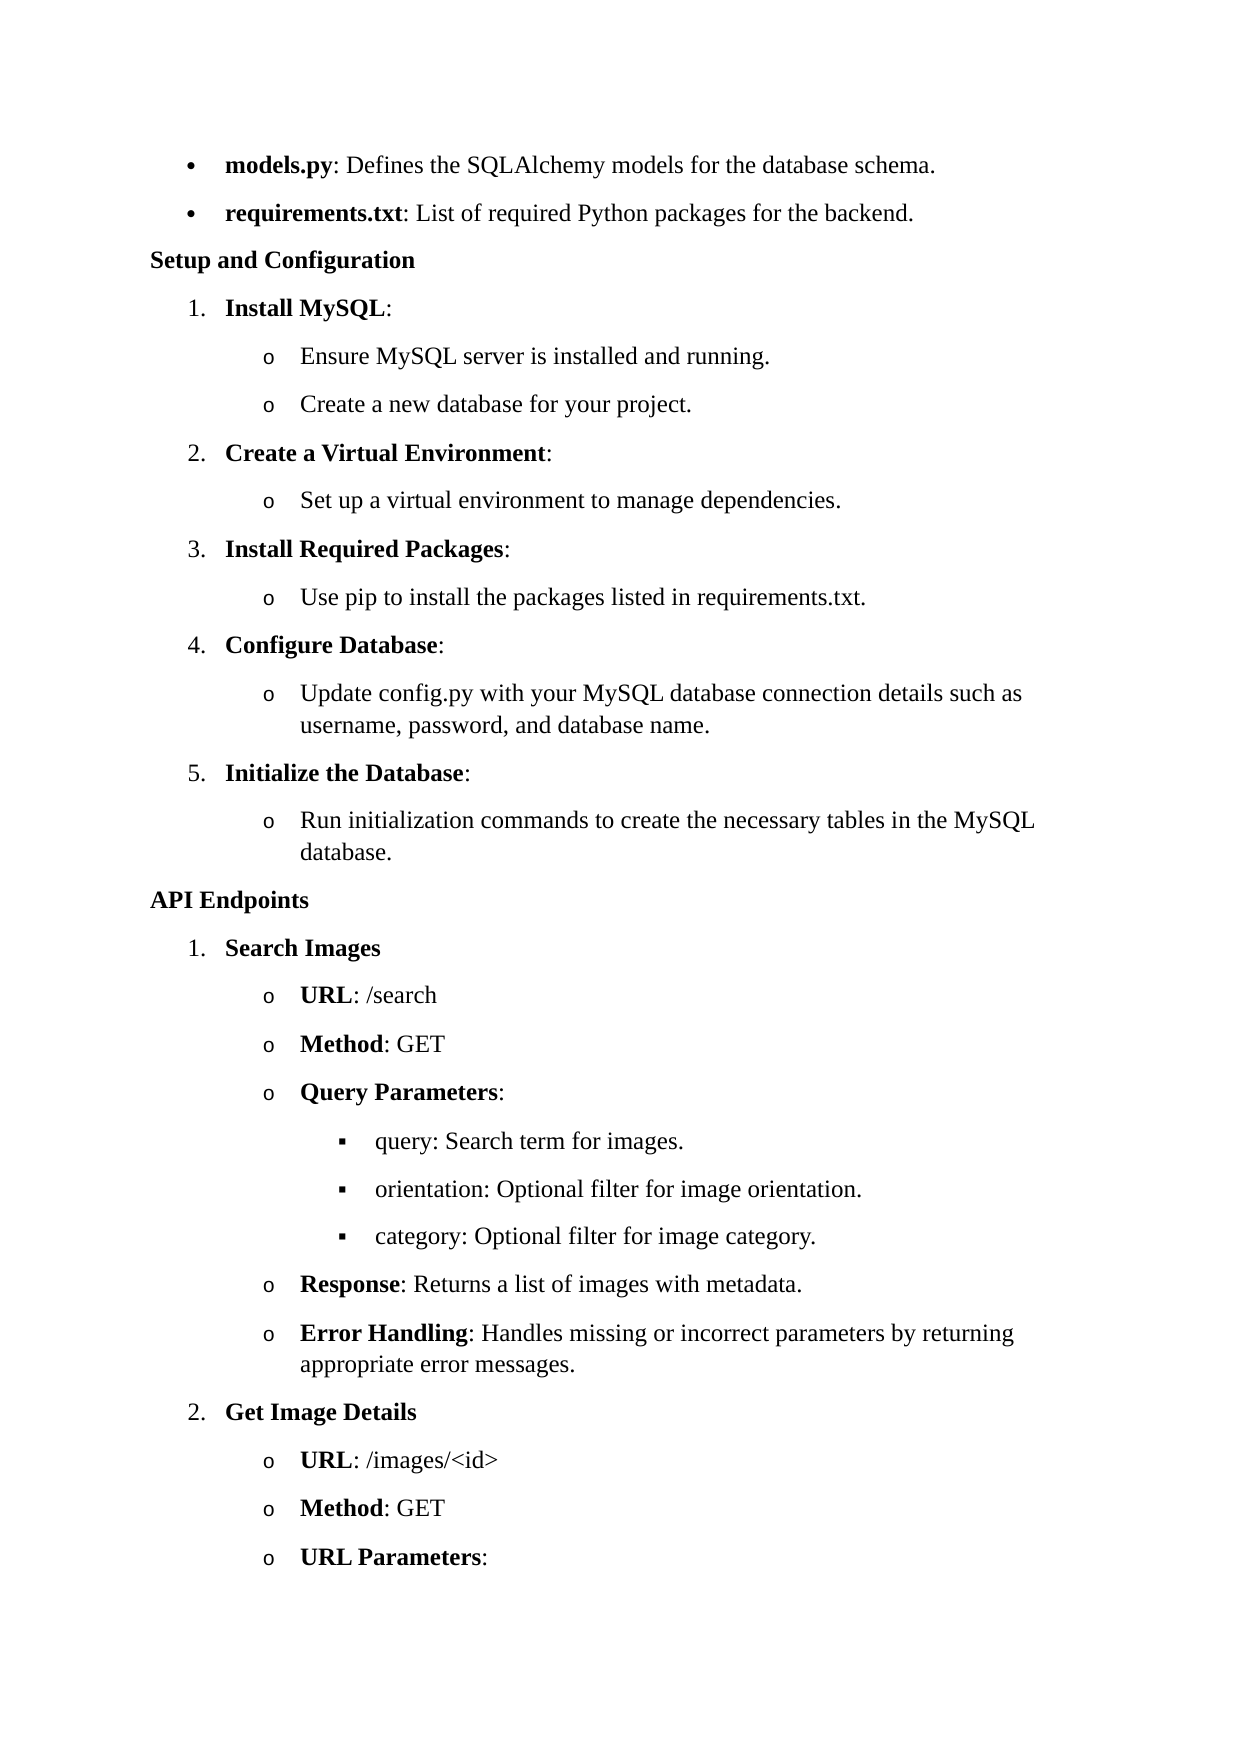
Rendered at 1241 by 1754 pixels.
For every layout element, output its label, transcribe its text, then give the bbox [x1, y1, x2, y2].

list requirements.txt: List of required Python packages for the backend. [187, 198, 1090, 226]
list Method: GET [262, 1029, 1090, 1058]
list Search Images [187, 933, 1090, 961]
list Get Image Details [187, 1397, 1090, 1426]
list Query Parameters: [262, 1077, 1090, 1107]
list Use pip to install the packages listed in requirements.txt. [262, 582, 1090, 611]
list Create a Virtual Environment: [187, 438, 1090, 467]
list URL: /search [262, 980, 1090, 1010]
list Configure Database: [187, 630, 1090, 659]
list category: Optional filter for image category. [337, 1221, 1090, 1250]
text Setup and Configuration [150, 245, 1090, 274]
list URL: /images/<id> [262, 1445, 1090, 1474]
list Install MySQL: [187, 293, 1090, 322]
list Set up a virtual environment to manage dependencies. [262, 486, 1090, 515]
list Ensure MySQL server is installed and running. [262, 341, 1090, 370]
list Create a new database for your project. [262, 389, 1090, 419]
list query: Search term for images. [337, 1126, 1090, 1155]
list Update config.py with your MySQL database connection details such as username, password, and database name. [262, 678, 1090, 739]
list Error Handling: Handles missing or incorrect parameters by returning appropriate error messages. [262, 1318, 1090, 1378]
list Method: GET [262, 1493, 1090, 1523]
list Run initialization commands to create the necessary tables in the MySQL database. [262, 805, 1090, 866]
text API Endpoints [150, 885, 1090, 914]
list Response: Returns a list of images with metadata. [262, 1269, 1090, 1299]
list models.py: Defines the SQLAlchemy models for the database schema. [187, 150, 1090, 179]
list Install Required Packages: [187, 534, 1090, 563]
list URL Parameters: [262, 1542, 1090, 1572]
list Initialize the Database: [187, 758, 1090, 786]
list orientation: Optional filter for image orientation. [337, 1174, 1090, 1202]
